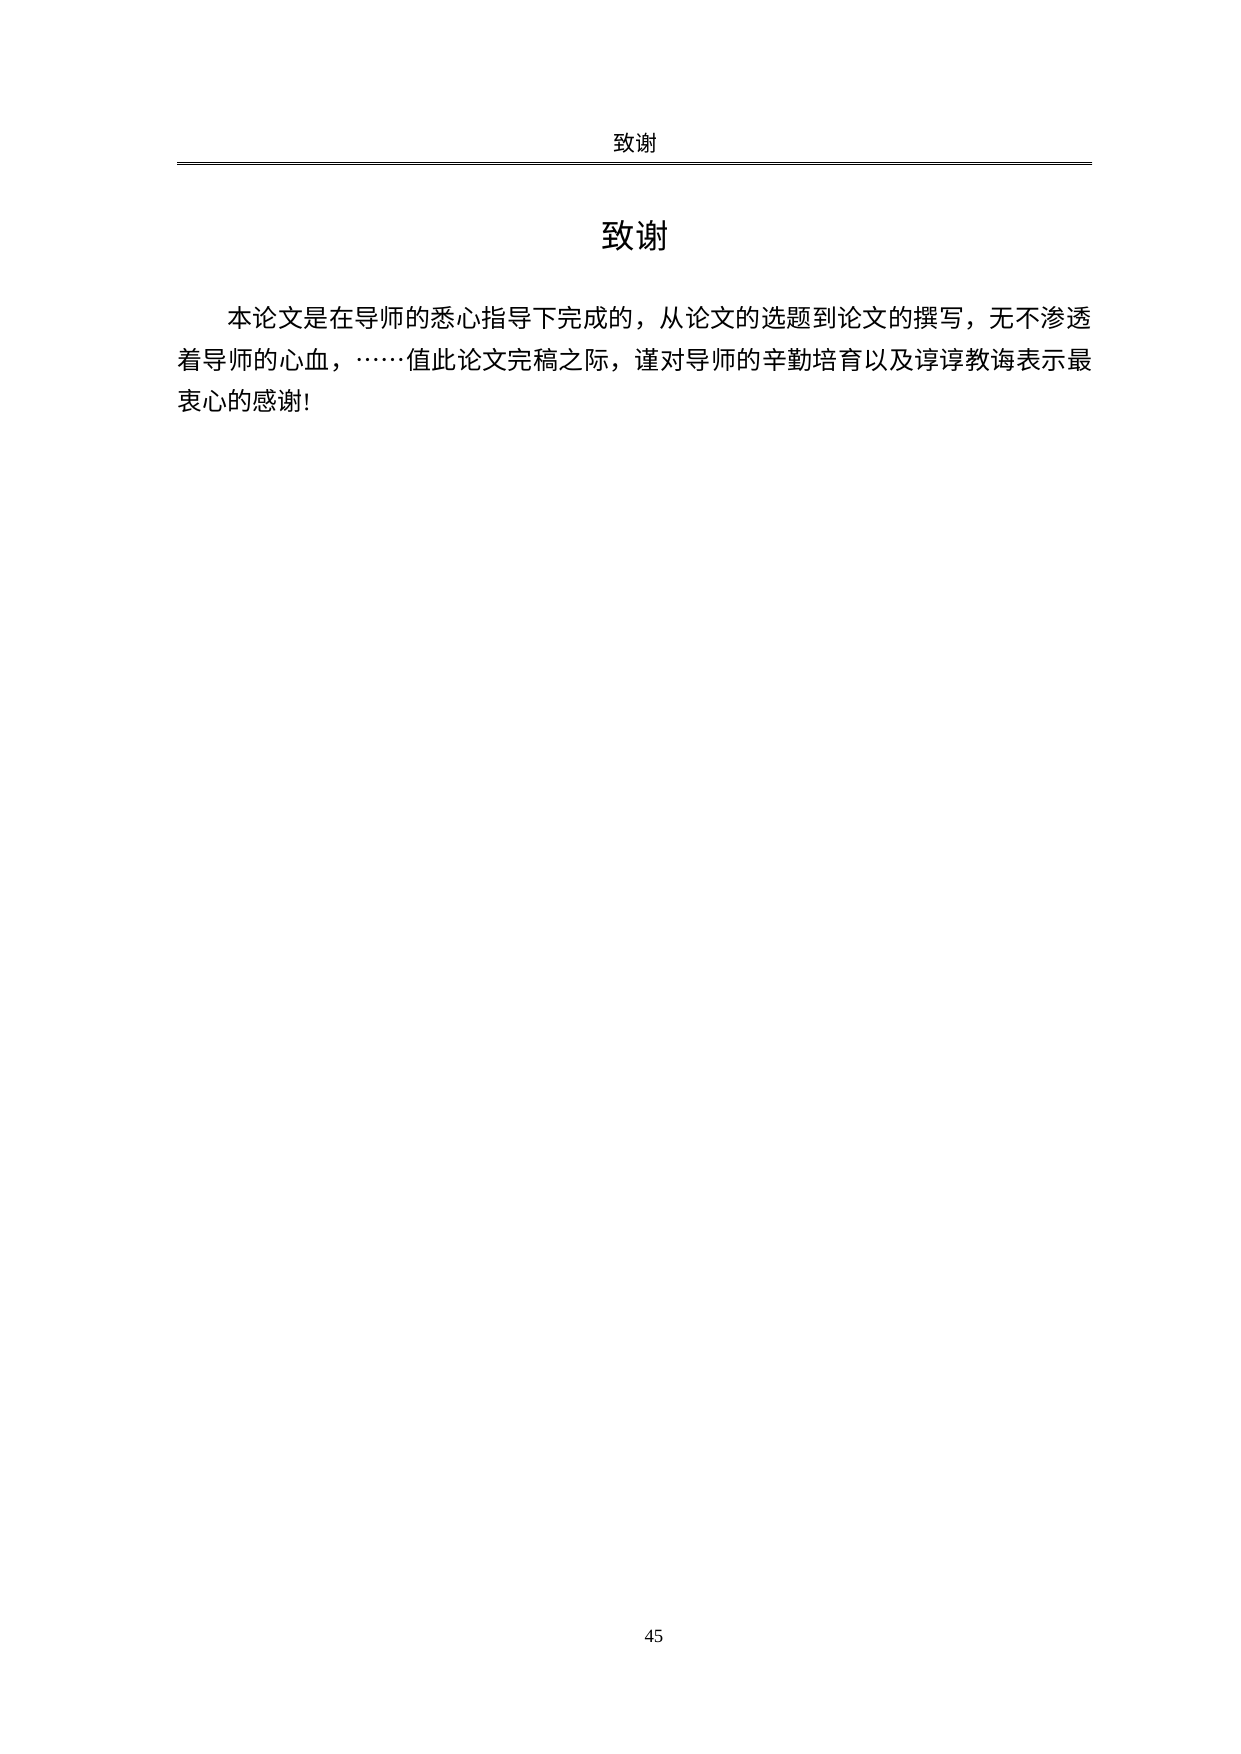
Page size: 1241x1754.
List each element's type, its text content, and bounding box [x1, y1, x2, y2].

text 致谢 [177, 215, 1092, 257]
text 本论文是在导师的悉心指导下完成的，从论文的选题到论文的撰写，无不渗透着导师的心血，……值此论文完稿之际，谨对导师的辛勤培育以及谆谆教诲表示最衷心的感谢! [177, 294, 1092, 419]
